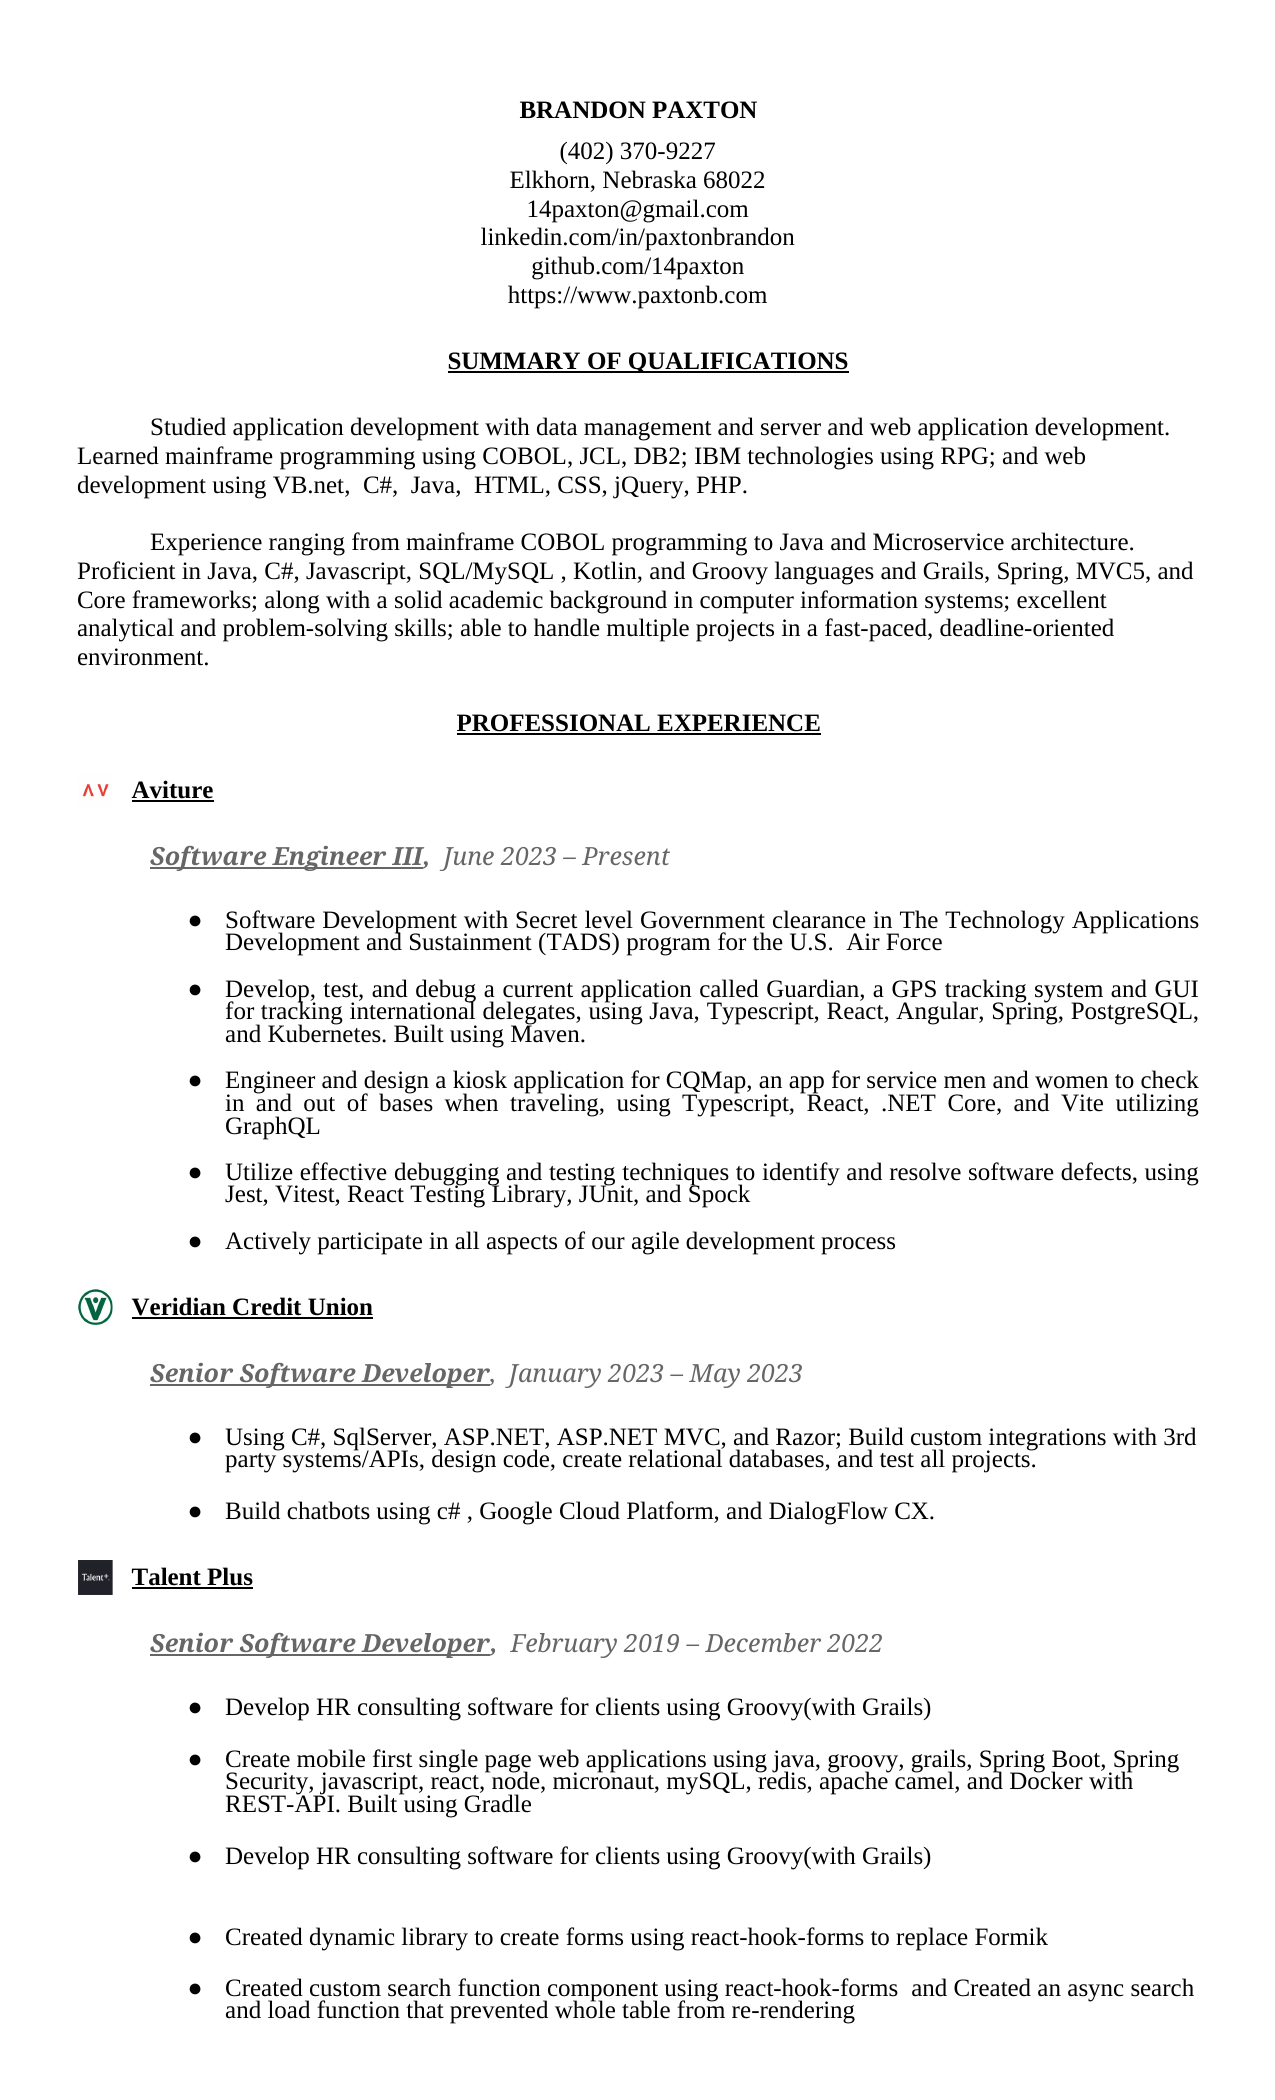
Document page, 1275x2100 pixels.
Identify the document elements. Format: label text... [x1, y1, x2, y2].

list Engineer and design a kiosk application for CQMap, an app for service men and women to check in and out of bases when traveling, using Typescript, React, .NET Core, and Vite utilizing GraphQL [187, 1071, 1200, 1139]
text (402) 370-9227 [75, 136, 1200, 165]
list Create mobile first single page web applications using java, groovy, grails, Spring Boot, Spring Security, javascript, react, node, micronaut, mySQL, redis, apache camel, and Docker with REST-API. Built using Gradle [187, 1749, 1200, 1818]
picture [78, 1289, 113, 1325]
title Talent Plus [113, 1574, 1200, 1589]
subtitle BRANDON PAXTON [77, 95, 1200, 124]
subtitle Senior Software Developer, January 2023 – May 2023 [731, 1368, 1200, 1386]
title Veridian Credit Union [113, 1304, 1200, 1318]
subtitle SUMMARY OF QUALIFICATIONS [96, 346, 1200, 375]
text github.com/14paxton [75, 251, 1200, 280]
text linkedin.com/in/paxtonbrandon [75, 222, 1200, 251]
list Created custom search function component using react-hook-forms and Created an async search and load function that prevented whole table from re-rendering [187, 1978, 1200, 2024]
list Software Development with Secret level Government clearance in The Technology Applications Development and Sustainment (TADS) program for the U.S. Air Force [187, 910, 1200, 956]
picture [78, 1560, 113, 1595]
subtitle PROFESSIONAL EXPERIENCE [78, 708, 1199, 737]
picture [78, 772, 113, 808]
subtitle Senior Software Developer, January 2023 – May 2023 [75, 1368, 273, 1386]
list Develop HR consulting software for clients using Groovy(with Grails) [187, 1846, 1200, 1869]
list Created dynamic library to create forms using react-hook-forms to replace Formik [187, 1927, 1200, 1950]
list Develop HR consulting software for clients using Groovy(with Grails) [187, 1697, 1200, 1720]
title Aviture [113, 787, 1200, 802]
subtitle Senior Software Developer, February 2019 – December 2022 [75, 1639, 273, 1656]
list Develop, test, and debug a current application called Guardian, a GPS tracking system and GUI for tracking international delegates, using Java, Typescript, React, Angular, Spring, PostgreSQL, and Kubernetes. Built using Maven. [187, 979, 1200, 1048]
list Build chatbots using c# , Google Cloud Platform, and DialogFlow CX. [187, 1501, 1200, 1524]
text Studied application development with data management and server and web application development. Learned mainframe programming using COBOL, JCL, DB2; IBM technologies using RPG; and web development using VB.net, C#, Java, HTML, CSS, jQuery, PHP. [77, 412, 1200, 498]
text 14paxton@gmail.com [75, 194, 1200, 222]
list Using C#, SqlServer, ASP.NET, ASP.NET MVC, and Razor; Build custom integrations with 3rd party systems/APIs, design code, create relational databases, and test all projects. [187, 1427, 1200, 1473]
list Actively participate in all aspects of our agile development process [187, 1231, 1200, 1254]
list Utilize effective debugging and testing techniques to identify and resolve software defects, using Jest, Vitest, React Testing Library, JUnit, and Spock [187, 1162, 1200, 1208]
text https://www.paxtonb.com [75, 280, 1200, 309]
text Elkhorn, Nebraska 68022 [75, 165, 1200, 194]
subtitle Senior Software Developer, February 2019 – December 2022 [608, 1639, 1200, 1656]
text Experience ranging from mainframe COBOL programming to Java and Microservice architecture. Proficient in Java, C#, Javascript, SQL/MySQL , Kotlin, and Groovy languages and Grails, Spring, MVC5, and Core frameworks; along with a solid academic background in computer information systems; excellent analytical and problem-solving skills; able to handle multiple projects in a fast-paced, deadline-oriented environment. [77, 527, 1200, 671]
subtitle Software Engineer III, June 2023 – Present [446, 852, 1200, 868]
